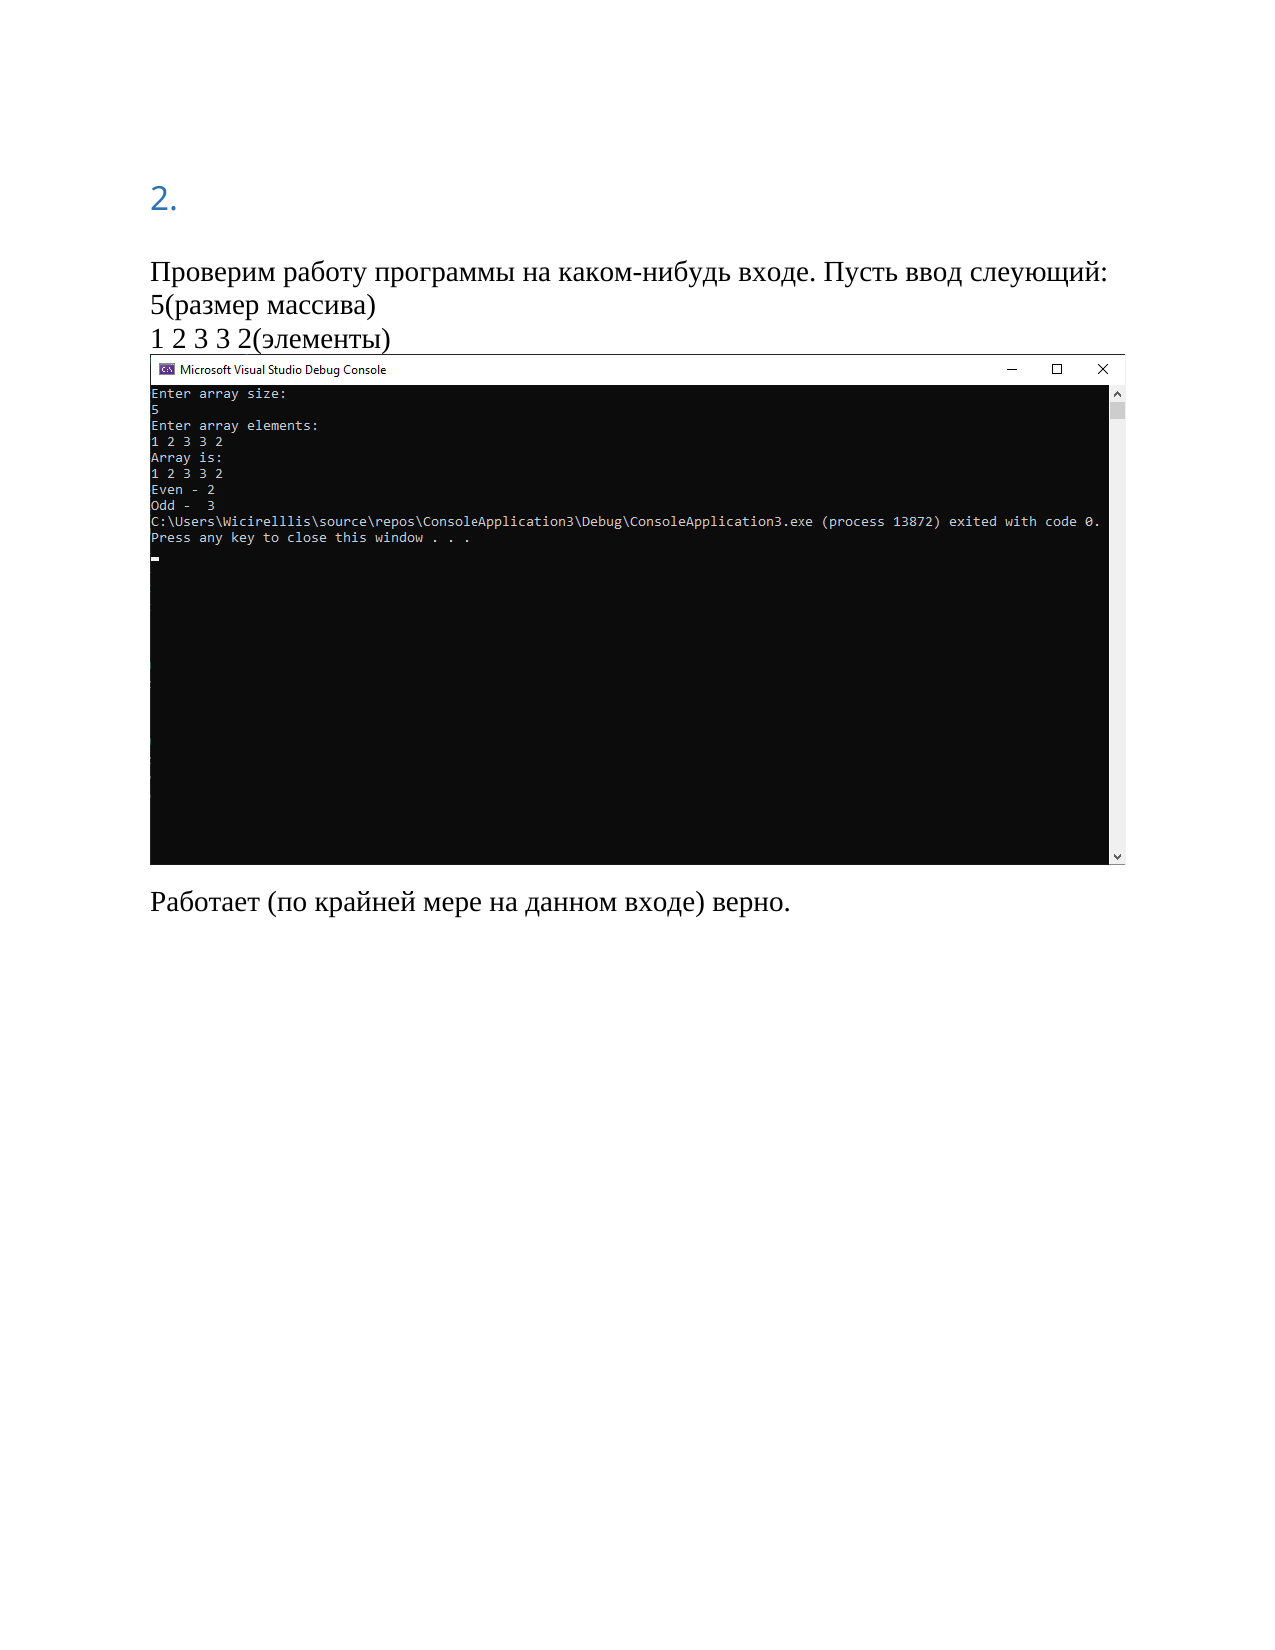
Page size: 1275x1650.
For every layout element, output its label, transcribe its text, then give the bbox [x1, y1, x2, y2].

picture [150, 354, 1125, 865]
subtitle 2. [150, 175, 1125, 220]
text 1 2 3 3 2(элементы) [150, 321, 1125, 354]
text Работает (по крайней мере на данном входе) верно. [150, 884, 1125, 917]
text Проверим работу программы на каком-нибудь входе. Пусть ввод слеующий: [150, 254, 1125, 287]
text 5(размер массива) [150, 287, 1125, 321]
